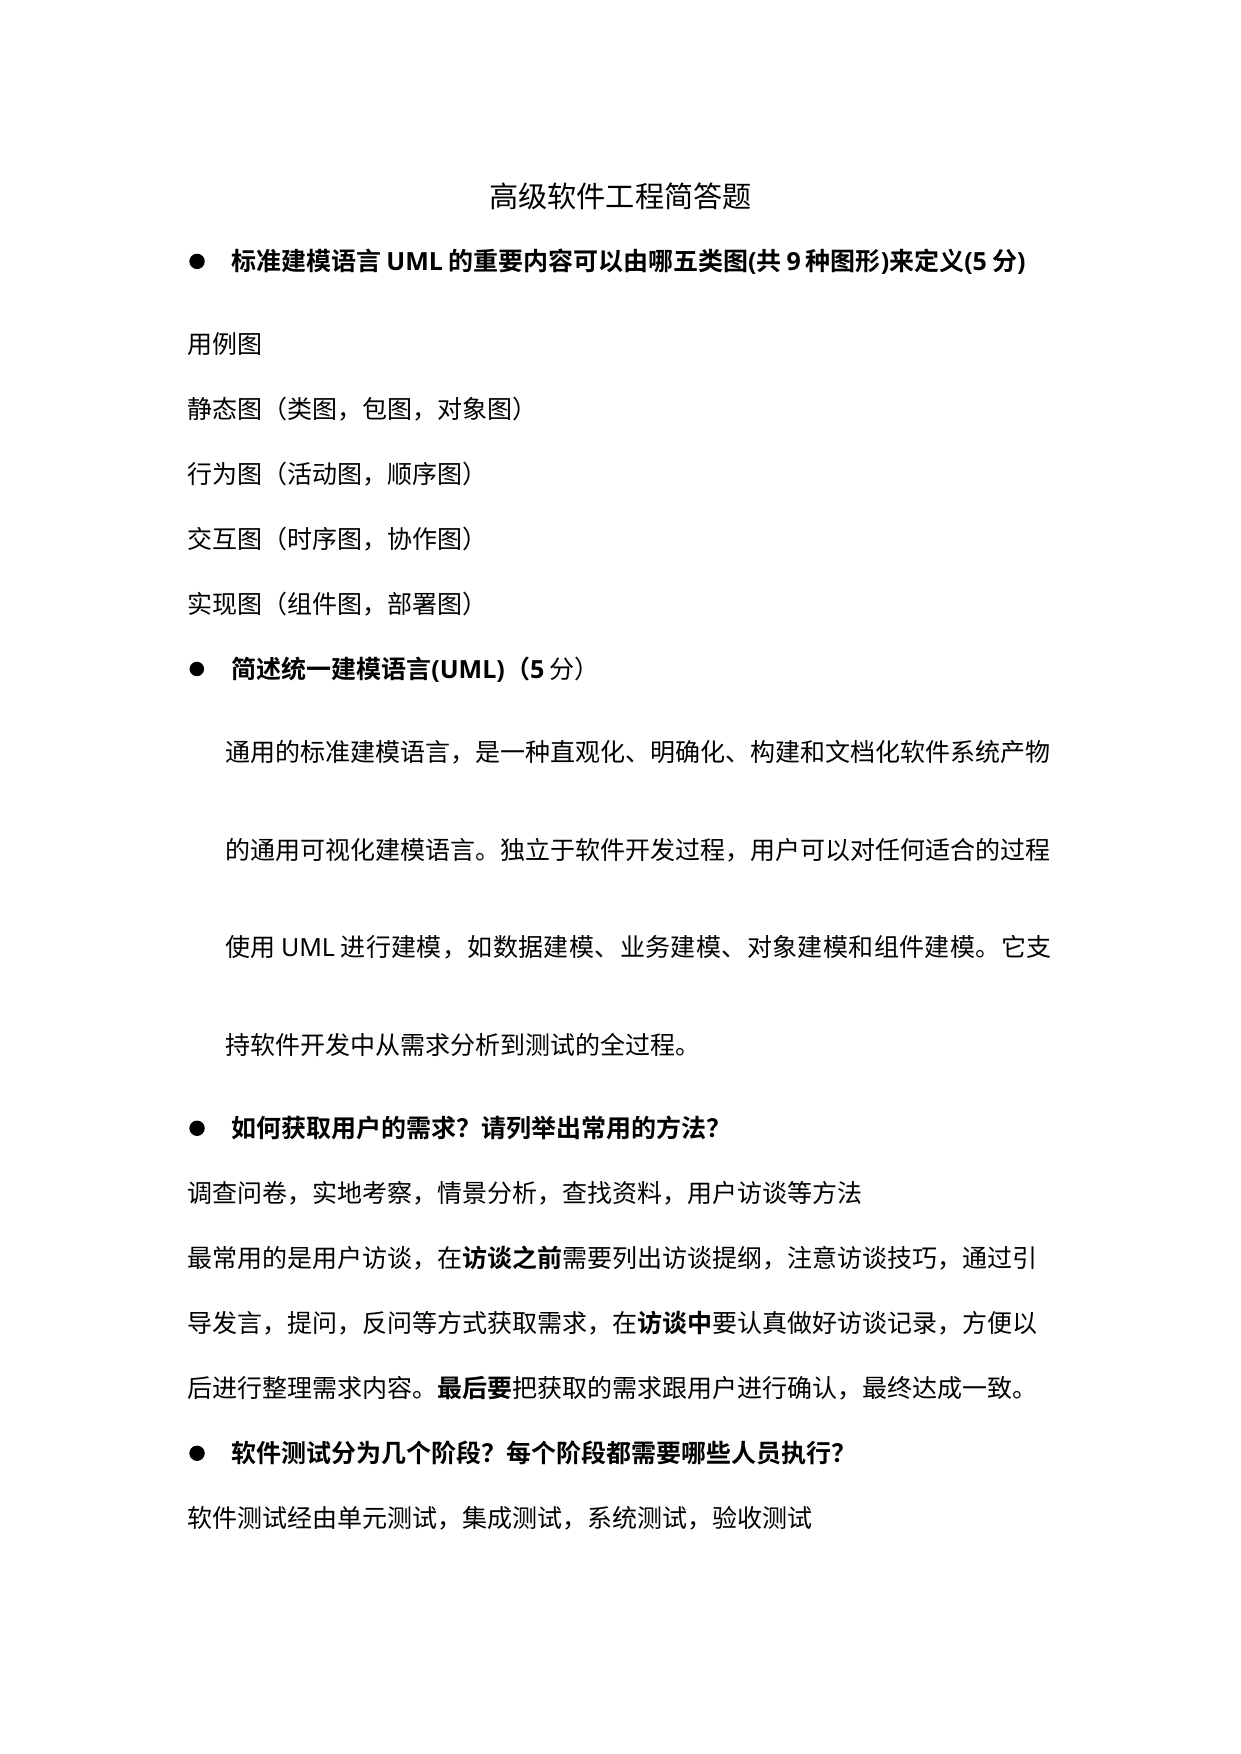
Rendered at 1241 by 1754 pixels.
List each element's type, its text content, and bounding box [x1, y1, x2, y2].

text 最常用的是用户访谈，在访谈之前需要列出访谈提纲，注意访谈技巧，通过引导发言，提问，反问等方式获取需求，在访谈中要认真做好访谈记录，方便以后进行整理需求内容。最后要把获取的需求跟用户进行确认，最终达成一致。 [187, 1224, 1053, 1419]
text 用例图 [187, 310, 1053, 375]
text 静态图（类图，包图，对象图） [187, 375, 1053, 440]
text 调查问卷，实地考察，情景分析，查找资料，用户访谈等方法 [187, 1159, 1053, 1224]
list 通用的标准建模语言，是一种直观化、明确化、构建和文档化软件系统产物的通用可视化建模语言。独立于软件开发过程，用户可以对任何适合的过程使用UML进行建模，如数据建模、业务建模、对象建模和组件建模。它支持软件开发中从需求分析到测试的全过程。 [225, 718, 1053, 1076]
text 高级软件工程简答题 [187, 162, 1053, 227]
list 简述统一建模语言(UML)（5分） [187, 635, 1053, 700]
list 如何获取用户的需求？请列举出常用的方法？ [187, 1094, 1053, 1159]
text 交互图（时序图，协作图） [187, 505, 1053, 570]
text 行为图（活动图，顺序图） [187, 440, 1053, 505]
text 实现图（组件图，部署图） [187, 570, 1053, 635]
list 软件测试分为几个阶段？每个阶段都需要哪些人员执行？ [187, 1419, 1053, 1484]
list 标准建模语言UML的重要内容可以由哪五类图(共9种图形)来定义(5分) [187, 227, 1053, 292]
text 软件测试经由单元测试，集成测试，系统测试，验收测试 [187, 1484, 1053, 1549]
